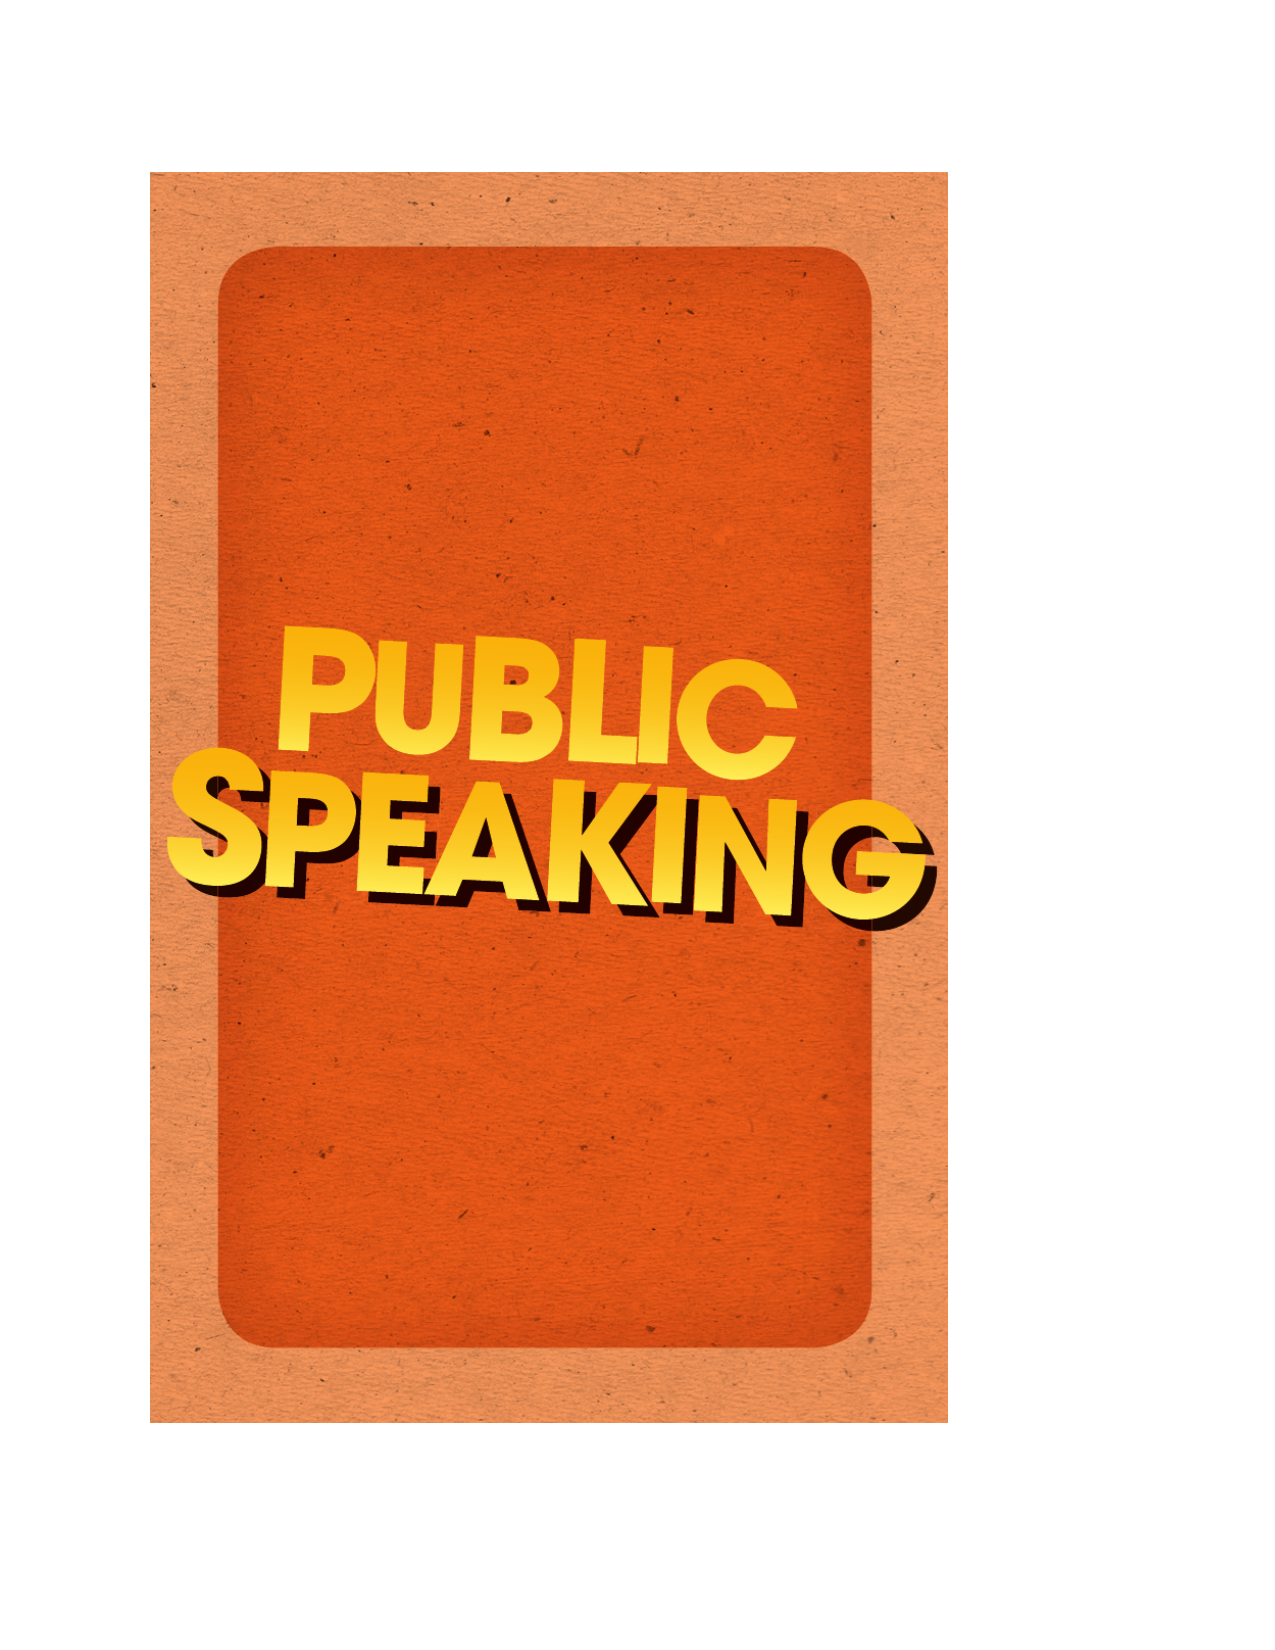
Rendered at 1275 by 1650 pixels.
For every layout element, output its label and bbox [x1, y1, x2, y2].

picture [150, 172, 948, 1423]
